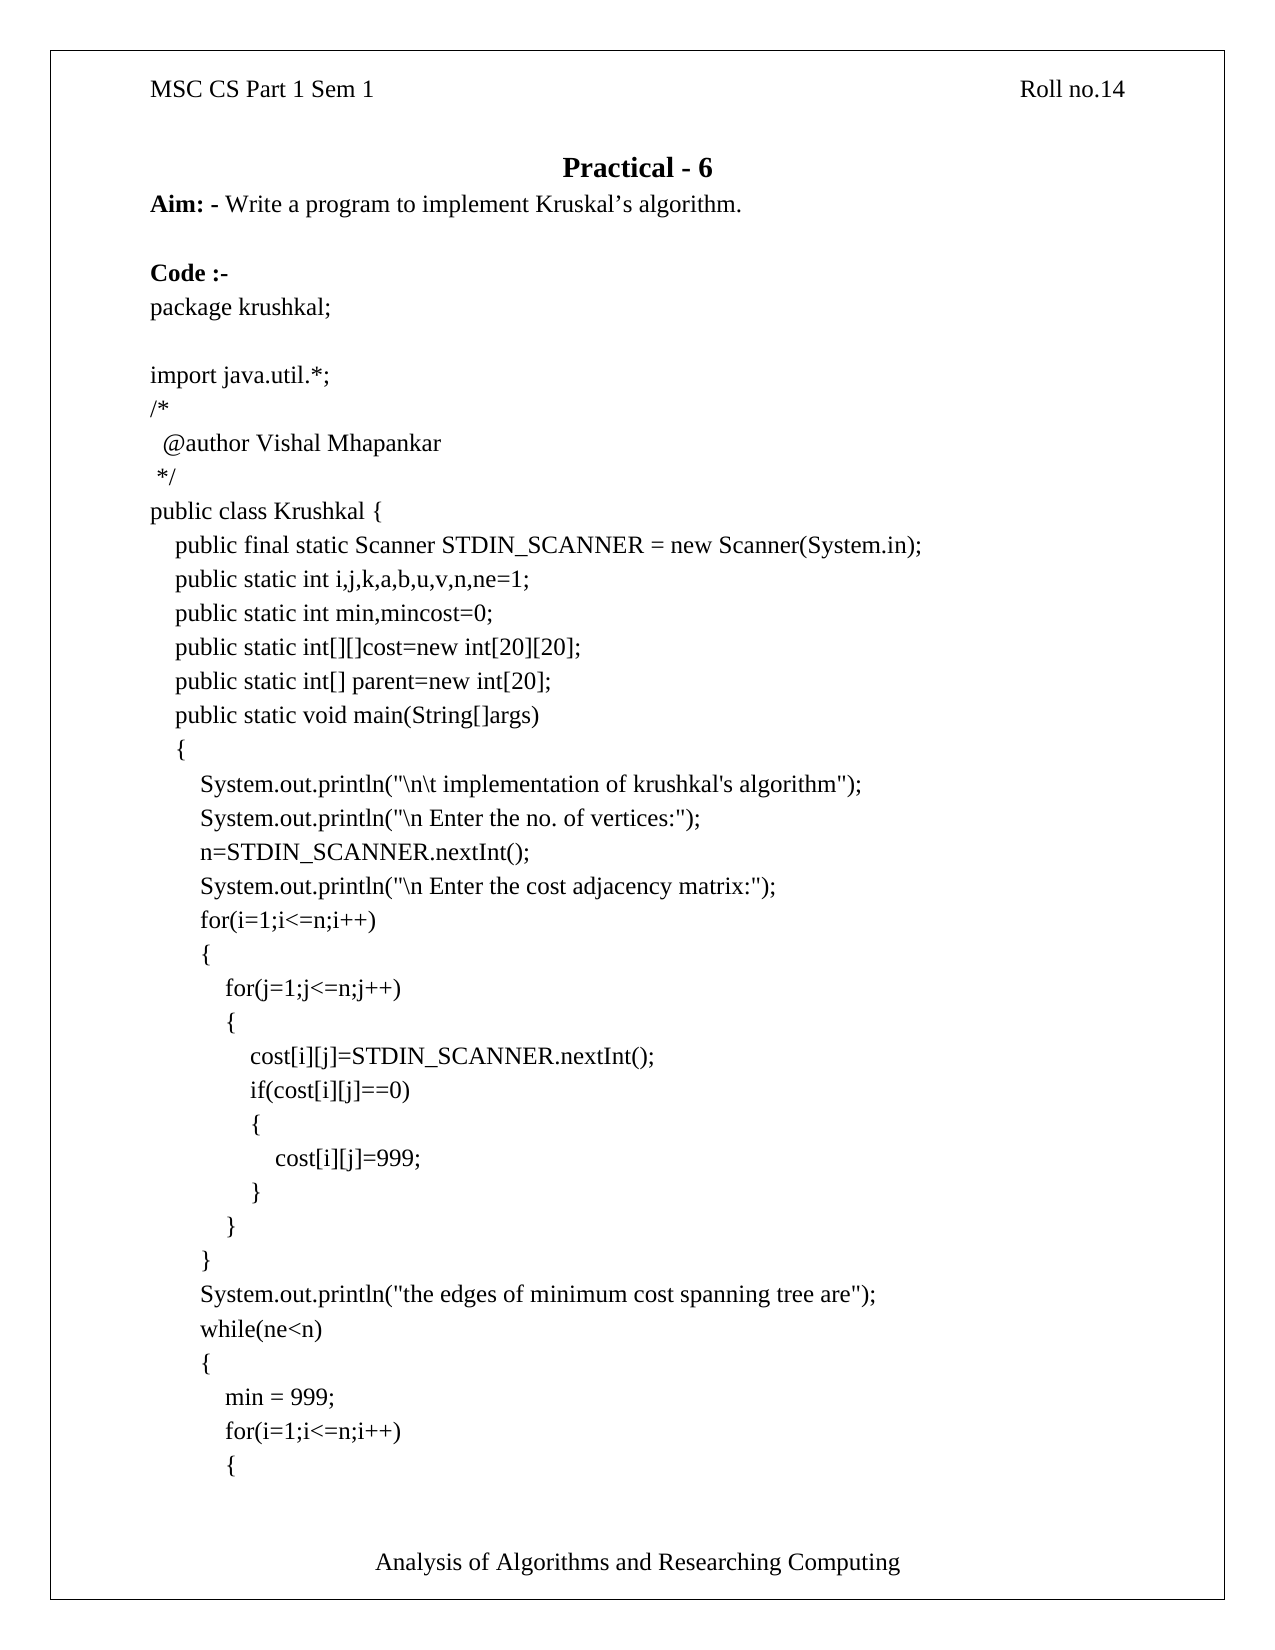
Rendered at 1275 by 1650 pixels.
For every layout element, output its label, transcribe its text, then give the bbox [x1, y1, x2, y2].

text package krushkal; [150, 292, 1125, 321]
text while(ne<n) [150, 1314, 1125, 1342]
text System.out.println("\n Enter the cost adjacency matrix:"); [150, 871, 1125, 899]
text public static int[] parent=new int[20]; [150, 666, 1125, 695]
text { [150, 1348, 1125, 1376]
text System.out.println("the edges of minimum cost spanning tree are"); [150, 1279, 1125, 1308]
text { [150, 1007, 1125, 1036]
text public static int[][]cost=new int[20][20]; [150, 632, 1125, 661]
text public class Krushkal { [150, 496, 1125, 525]
text public static void main(String[]args) [150, 701, 1125, 729]
text @author Vishal Mhapankar [150, 428, 1125, 457]
text for(i=1;i<=n;i++) [150, 905, 1125, 934]
text cost[i][j]=999; [150, 1143, 1125, 1172]
text { [150, 1450, 1125, 1479]
text Code :- [150, 258, 1125, 286]
text for(j=1;j<=n;j++) [150, 973, 1125, 1002]
text for(i=1;i<=n;i++) [150, 1416, 1125, 1444]
text public static int i,j,k,a,b,u,v,n,ne=1; [150, 564, 1125, 593]
text import java.util.*; [150, 360, 1125, 389]
text Practical - 6 [150, 150, 1125, 183]
text System.out.println("\n Enter the no. of vertices:"); [150, 803, 1125, 831]
text Aim: - Write a program to implement Kruskal’s algorithm. [150, 189, 1125, 218]
text min = 999; [150, 1382, 1125, 1411]
text } [150, 1177, 1125, 1206]
text cost[i][j]=STDIN_SCANNER.nextInt(); [150, 1041, 1125, 1070]
text n=STDIN_SCANNER.nextInt(); [150, 837, 1125, 866]
text if(cost[i][j]==0) [150, 1075, 1125, 1104]
text { [150, 939, 1125, 968]
text System.out.println("\n\t implementation of krushkal's algorithm"); [150, 769, 1125, 797]
text /* [150, 394, 1125, 423]
text */ [150, 462, 1125, 491]
text public static int min,mincost=0; [150, 598, 1125, 627]
text { [150, 734, 1125, 763]
text { [150, 1109, 1125, 1138]
text } [150, 1211, 1125, 1240]
text public final static Scanner STDIN_SCANNER = new Scanner(System.in); [150, 530, 1125, 559]
text } [150, 1246, 1125, 1274]
